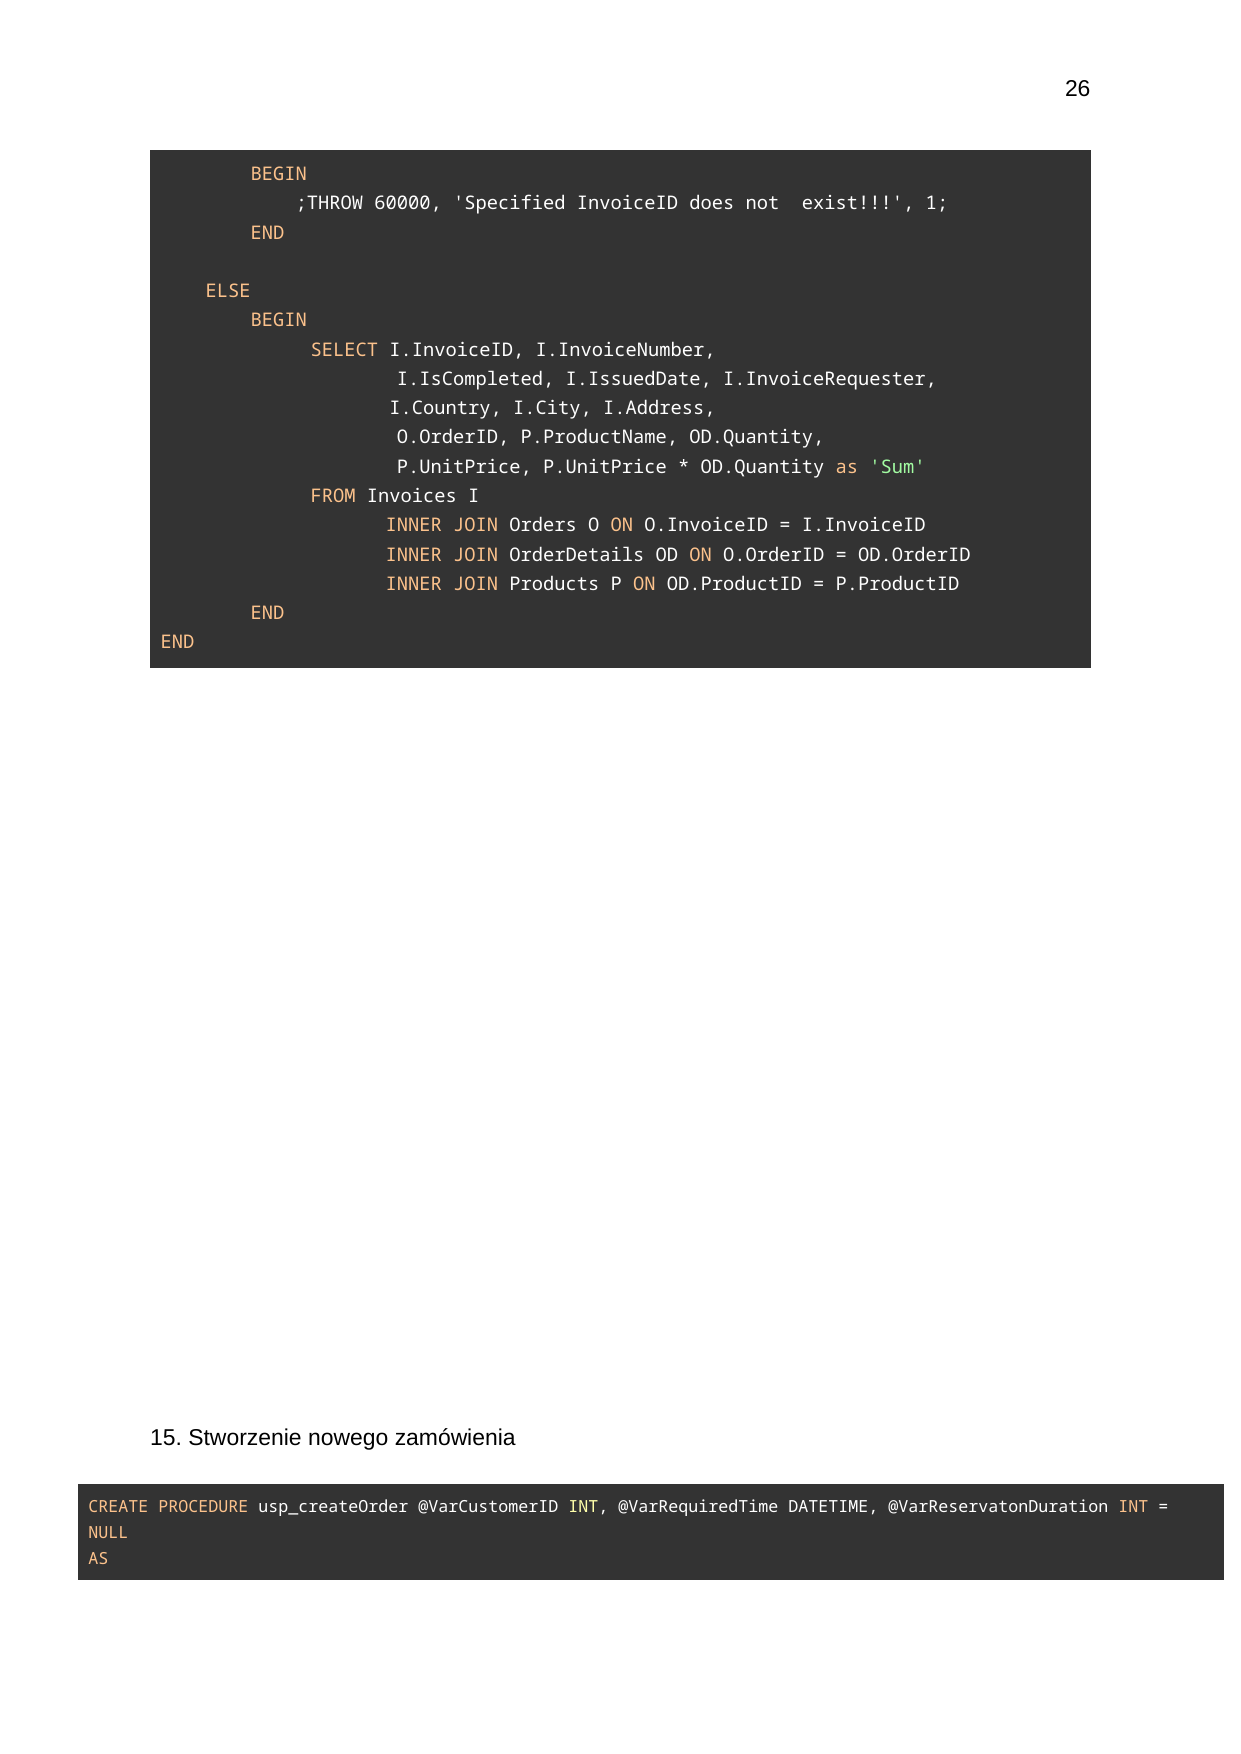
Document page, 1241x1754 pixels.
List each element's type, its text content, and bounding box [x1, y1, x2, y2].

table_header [150, 150, 1091, 668]
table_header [78, 1484, 1224, 1580]
text 15. Stworzenie nowego zamówienia [150, 1424, 1090, 1450]
